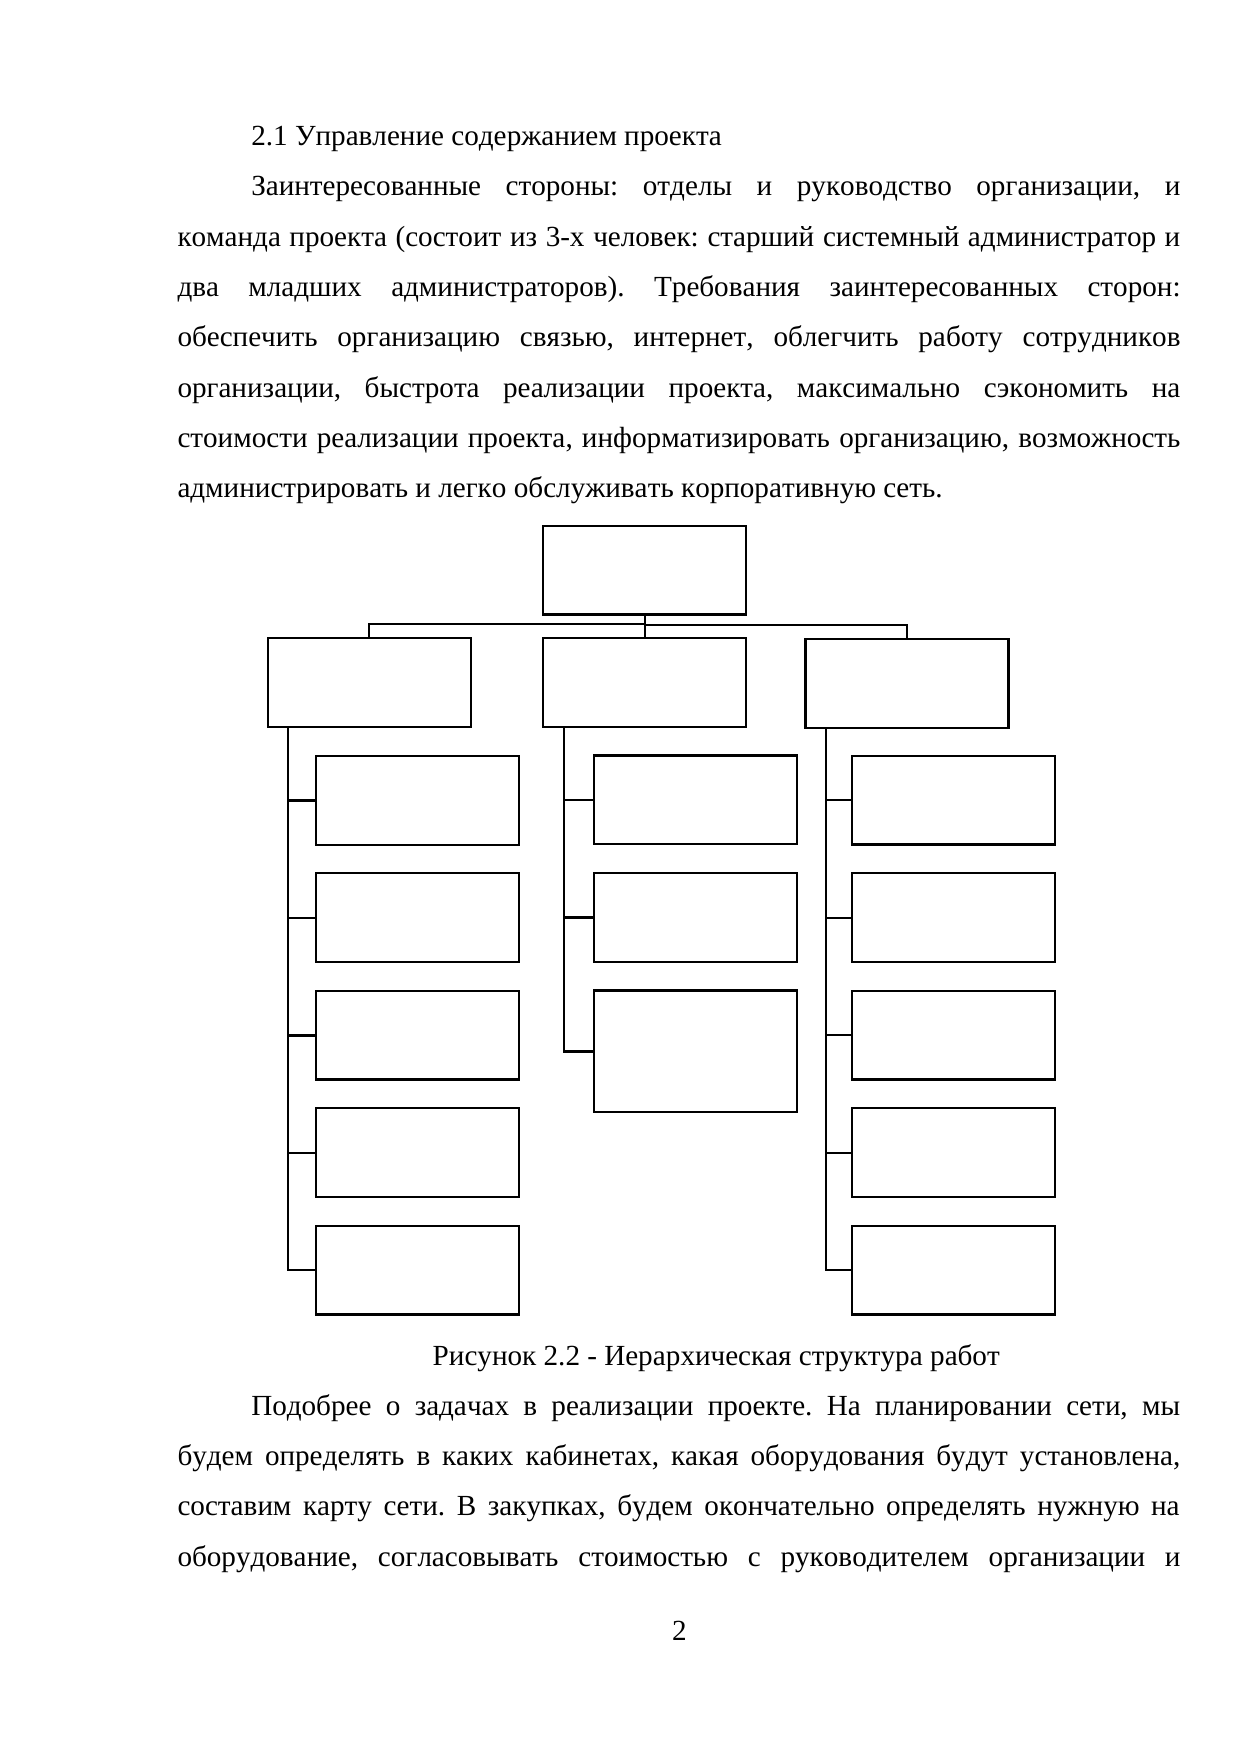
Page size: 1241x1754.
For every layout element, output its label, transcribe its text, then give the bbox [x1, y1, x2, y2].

text Заинтересованные стороны: отделы и руководство организации, и команда проекта (состоит из 3-х человек: старший системный администратор и два младших администраторов). Требования заинтересованных сторон: обеспечить организацию связью, интернет, облегчить работу сотрудников организации, быстрота реализации проекта, максимально сэкономить на стоимости реализации проекта, информатизировать организацию, возможность администрировать и легко обслуживать корпоративную сеть. [177, 168, 1181, 504]
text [177, 1388, 1181, 1572]
text 2.1 Управление содержанием проекта [177, 118, 1181, 152]
text Рисунок 2.2 - Иерархическая структура работ [177, 1338, 1181, 1371]
